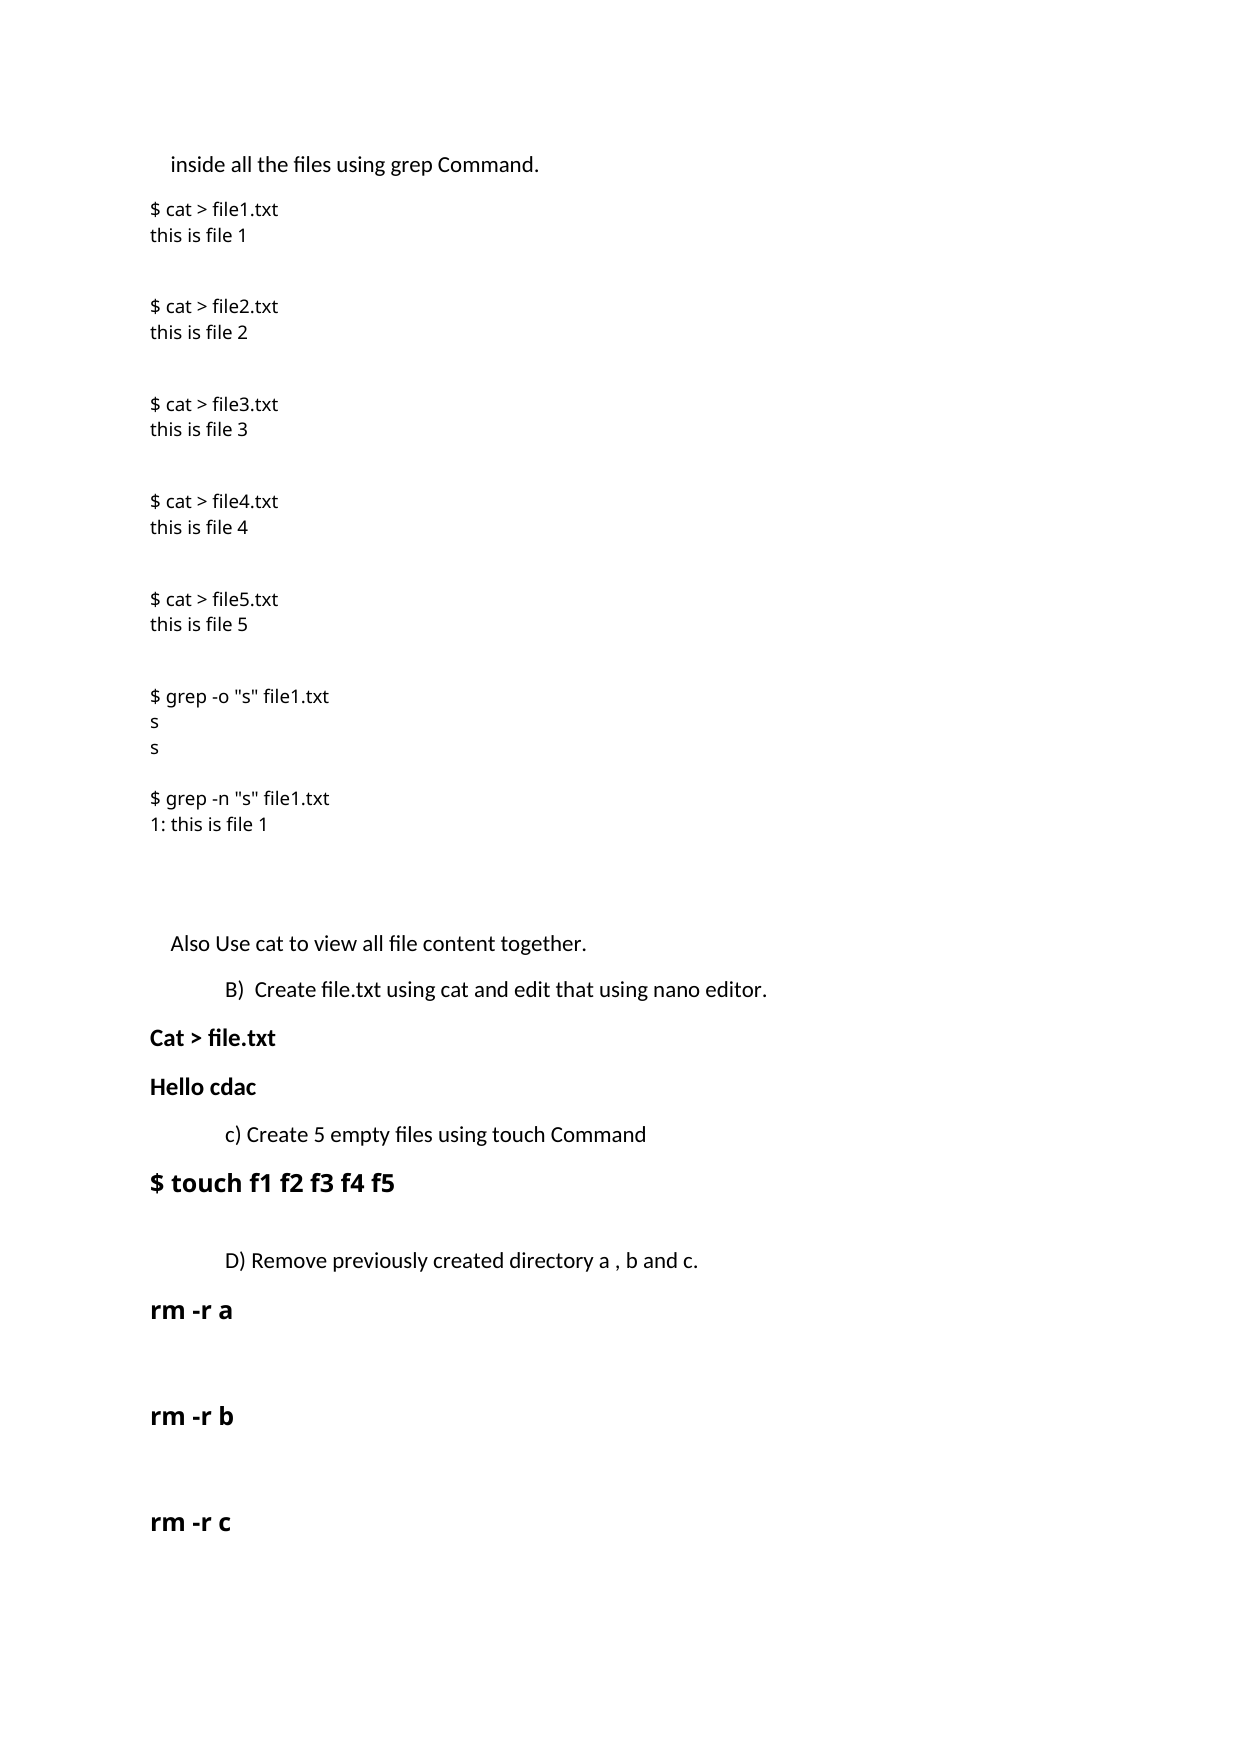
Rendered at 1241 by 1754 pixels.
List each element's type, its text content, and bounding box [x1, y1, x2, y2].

text Cat > file.txt [150, 1022, 1090, 1052]
text rm -r a [150, 1293, 1090, 1327]
text $ cat > file5.txt [150, 586, 1090, 611]
text rm -r b [150, 1399, 1090, 1433]
text $ touch f1 f2 f3 f4 f5 [150, 1166, 1090, 1200]
text s [150, 709, 1090, 734]
text rm -r c [150, 1505, 1090, 1539]
text $ cat > file1.txt [150, 196, 1090, 222]
text $ cat > file2.txt [150, 294, 1090, 319]
text $ cat > file3.txt [150, 391, 1090, 417]
text 1: this is file 1 [150, 811, 1090, 836]
text $ grep -o "s" file1.txt [150, 683, 1090, 709]
text inside all the files using grep Command. [150, 150, 1090, 178]
text this is file 5 [150, 611, 1090, 637]
text Hello cdac [150, 1071, 1090, 1101]
text this is file 4 [150, 514, 1090, 539]
text $ cat > file4.txt [150, 488, 1090, 514]
text this is file 3 [150, 417, 1090, 442]
text this is file 2 [150, 319, 1090, 345]
text D) Remove previously created directory a , b and c. [150, 1247, 1090, 1274]
text Also Use cat to view all file content together. [150, 929, 1090, 957]
text B) Create file.txt using cat and edit that using nano editor. [150, 976, 1090, 1003]
text $ grep -n "s" file1.txt [150, 785, 1090, 811]
text this is file 1 [150, 222, 1090, 247]
text c) Create 5 empty files using touch Command [150, 1120, 1090, 1148]
text s [150, 734, 1090, 760]
